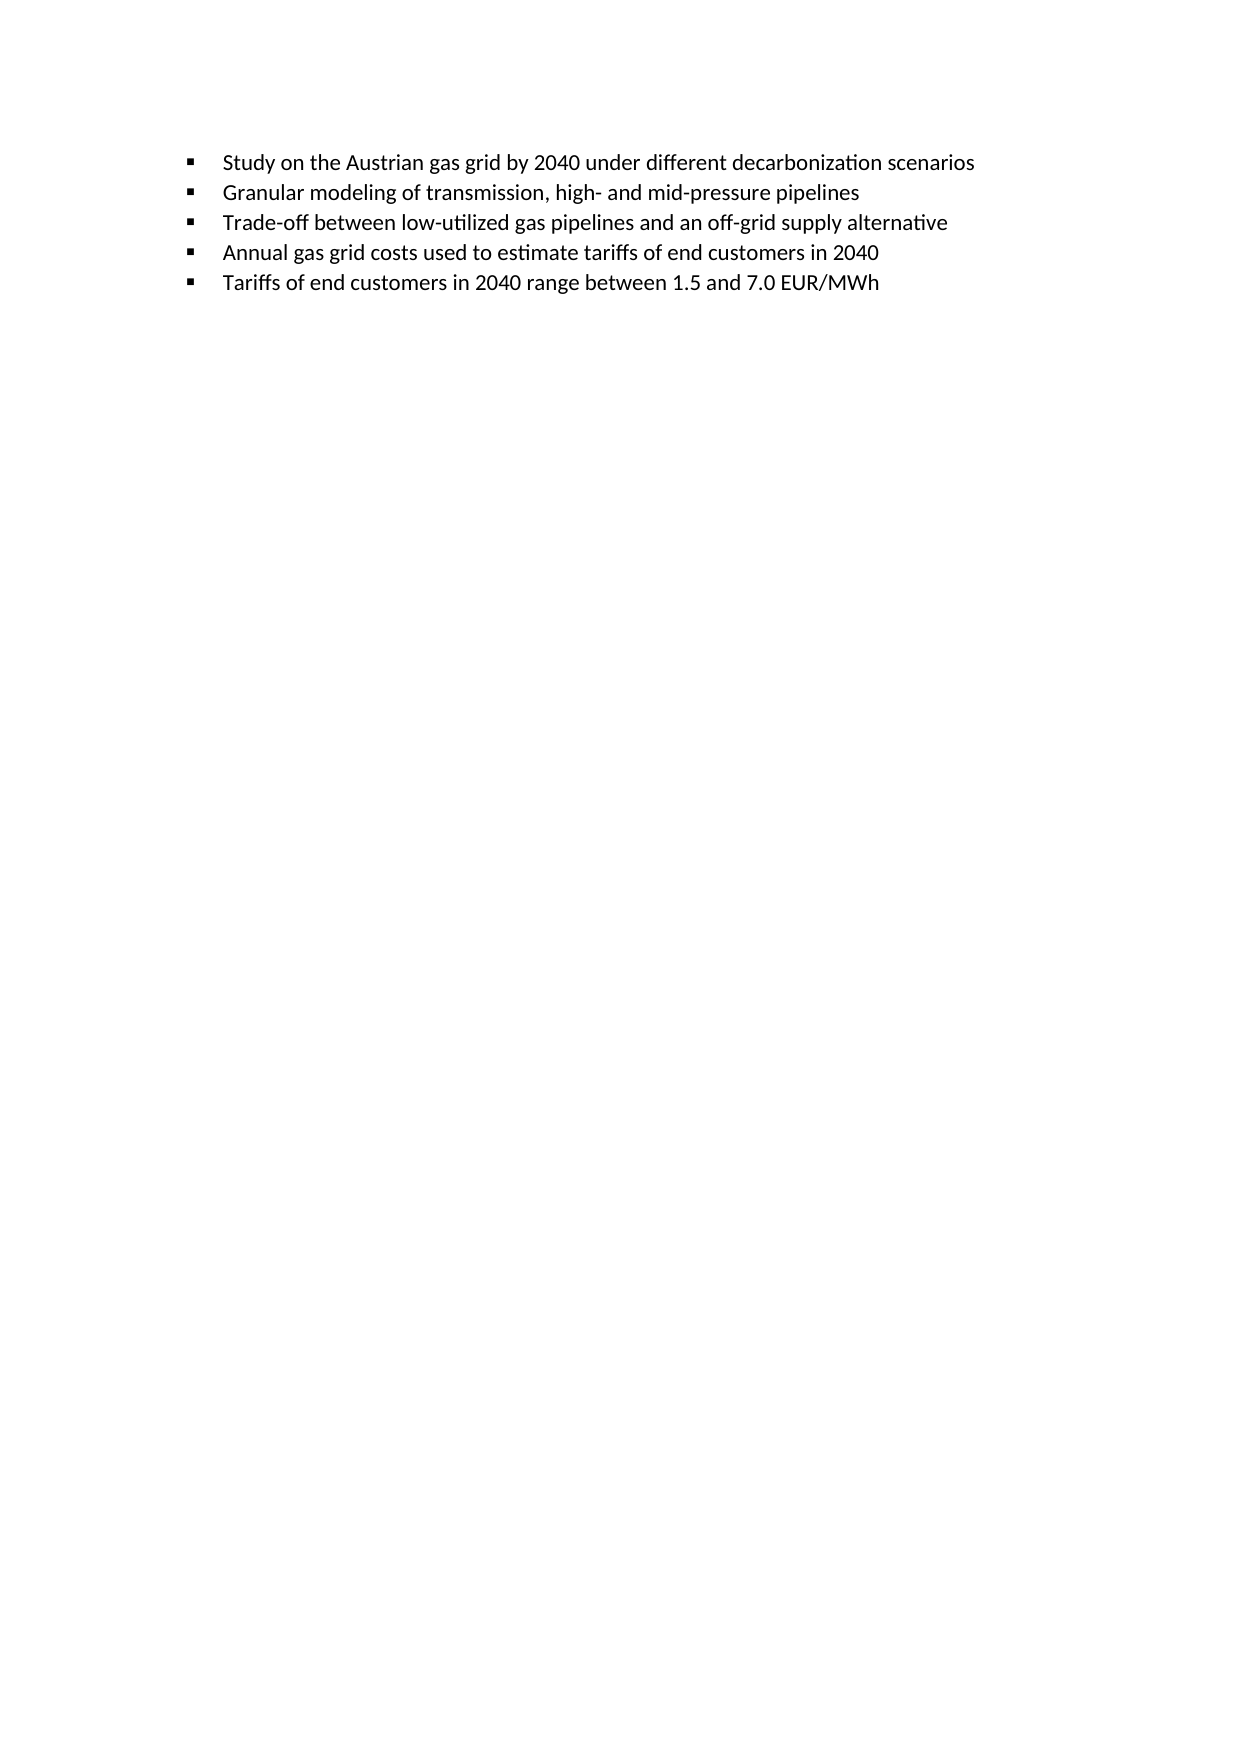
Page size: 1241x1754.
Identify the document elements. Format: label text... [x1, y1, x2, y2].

list Study on the Austrian gas grid by 2040 under different decarbonization scenarios [185, 148, 1093, 176]
list Trade-off between low-utilized gas pipelines and an off-grid supply alternative [185, 208, 1093, 236]
list Tariffs of end customers in 2040 range between 1.5 and 7.0 EUR/MWh [185, 268, 1093, 296]
list Granular modeling of transmission, high- and mid-pressure pipelines [185, 178, 1093, 206]
list Annual gas grid costs used to estimate tariffs of end customers in 2040 [185, 238, 1093, 266]
